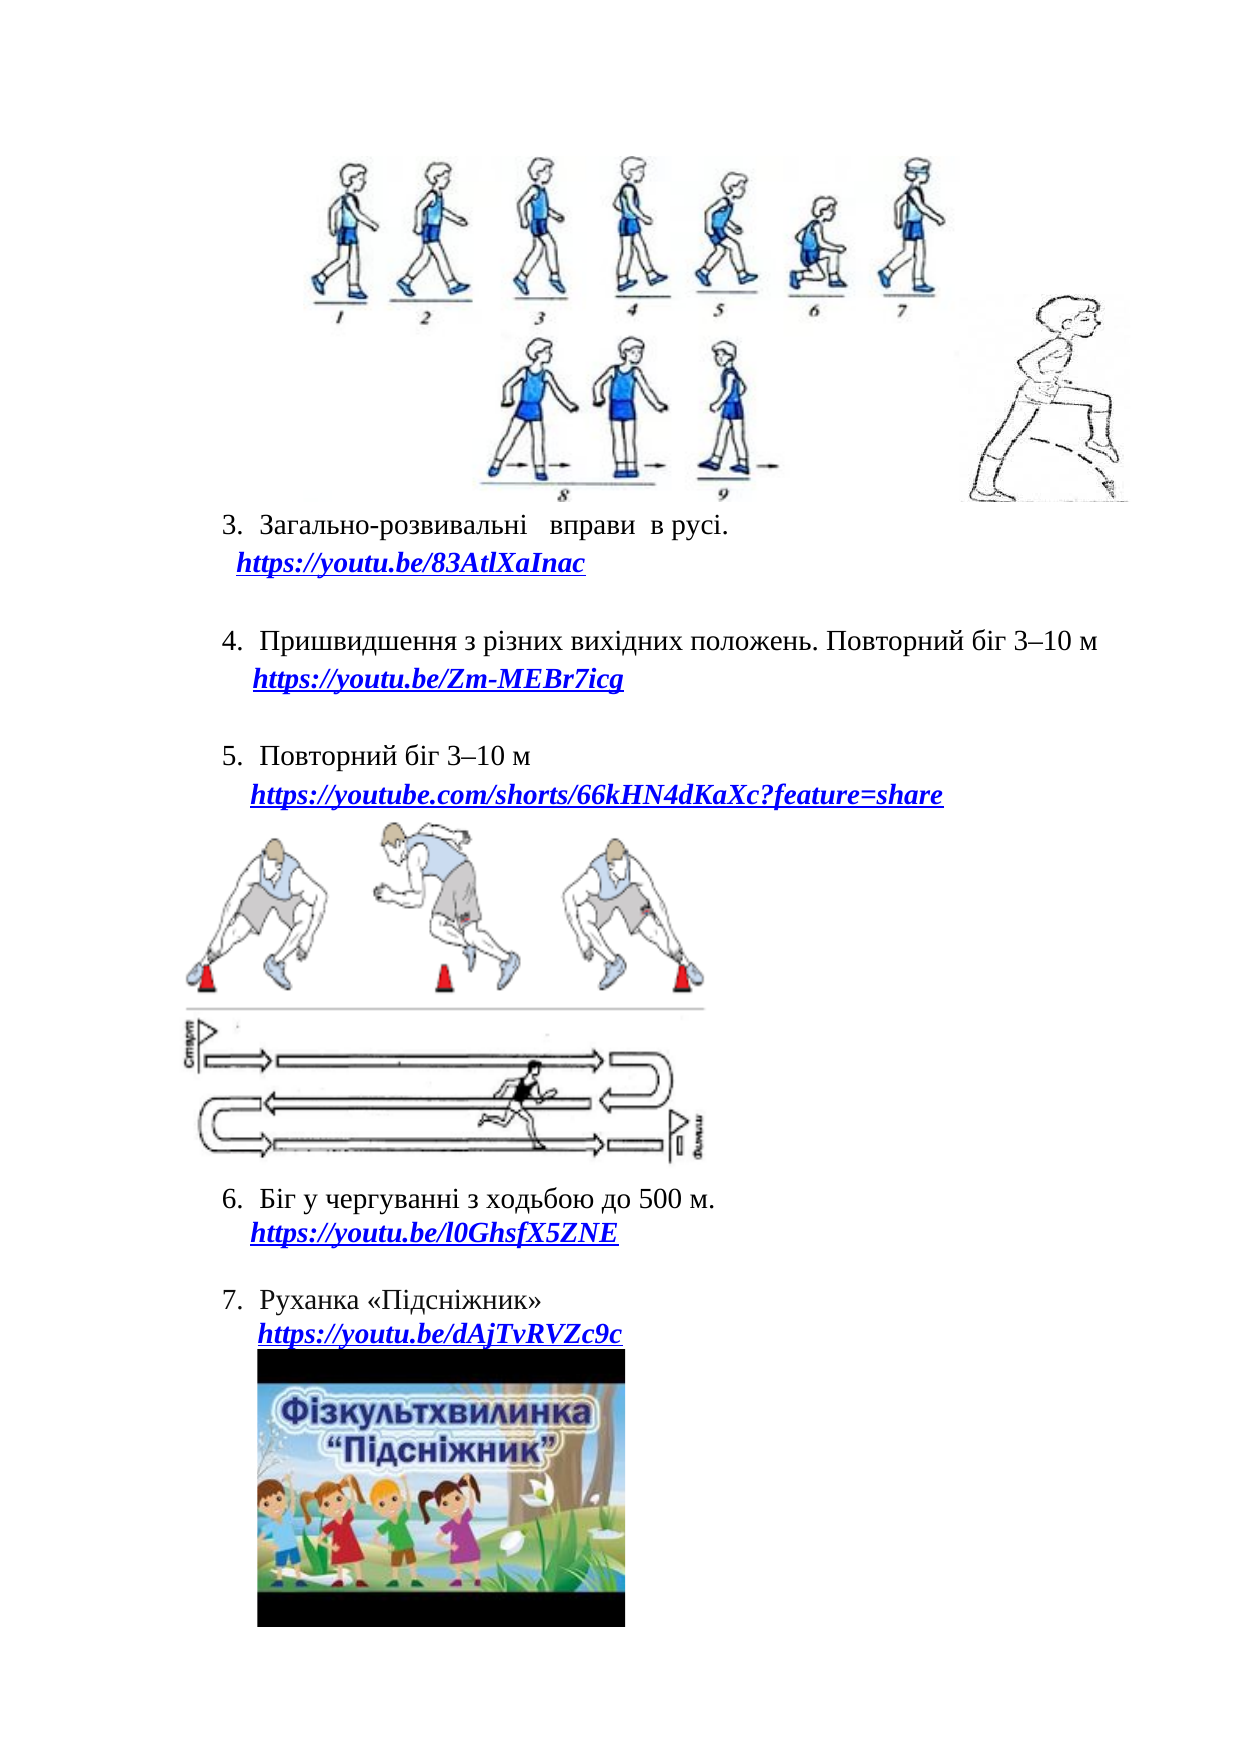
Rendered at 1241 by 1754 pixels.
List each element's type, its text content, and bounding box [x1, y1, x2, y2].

text https://youtube.com/shorts/66kHN4dKaXc?feature=share [177, 777, 1152, 810]
picture [303, 156, 1131, 502]
picture [177, 815, 712, 1178]
list Біг у чергуванні з ходьбою до 500 м. [222, 1182, 1152, 1215]
list Повторний біг 3–10 м [222, 738, 1152, 772]
subtitle Руханка «Підсніжник» [222, 1282, 1152, 1316]
subtitle https://youtu.be/dAjTvRVZc9c [177, 1316, 1152, 1349]
list Пришвидшення з різних вихідних положень. Повторний біг 3–10 м [222, 623, 1152, 656]
picture [257, 1349, 626, 1627]
list https://youtu.be/Zm-MEBr7icg [252, 661, 1152, 695]
list https://youtu.be/83AtlXaInac [236, 546, 1152, 579]
list Загально-розвивальні вправи в русі. [222, 507, 1152, 541]
text https://youtu.be/l0GhsfX5ZNE [177, 1215, 1152, 1249]
